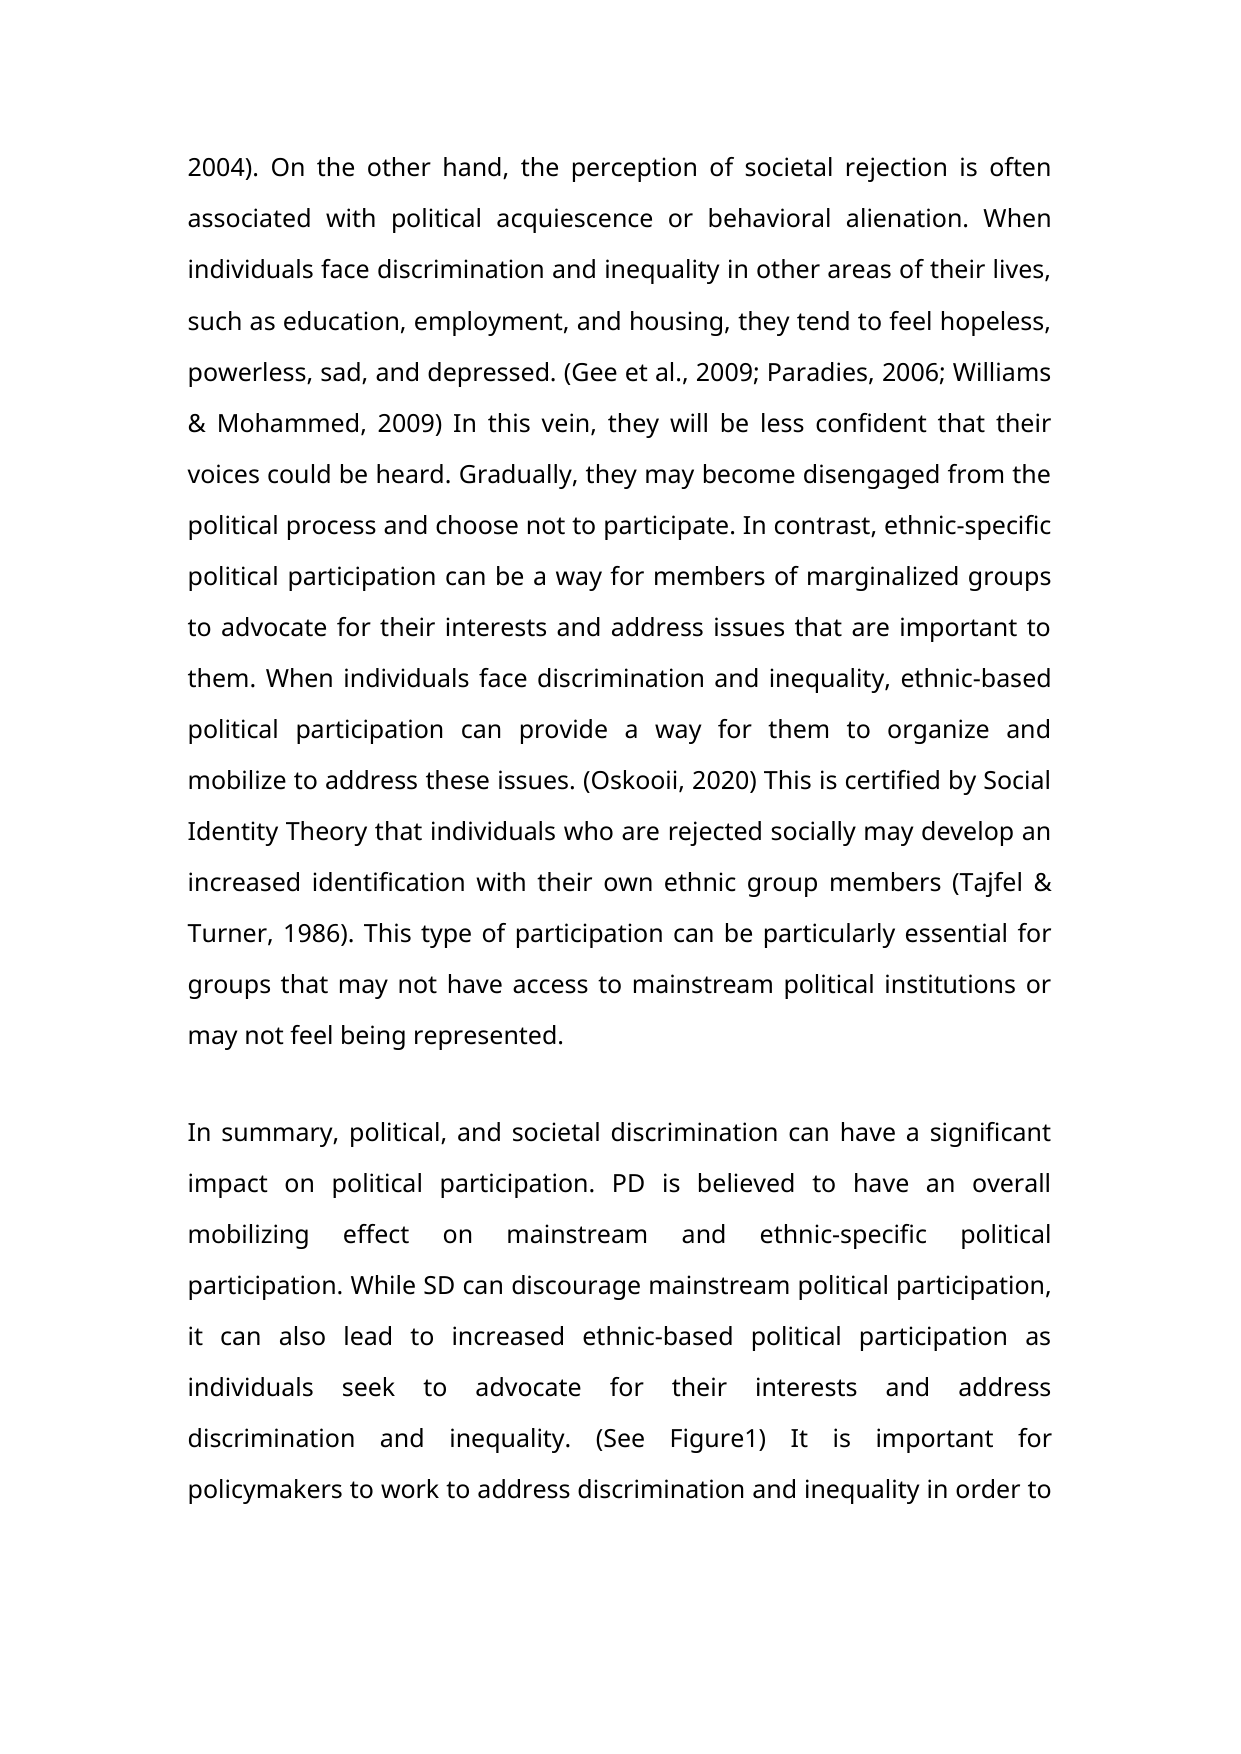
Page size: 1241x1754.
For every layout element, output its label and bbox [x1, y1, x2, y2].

text [187, 1114, 1053, 1506]
text [187, 150, 1053, 1052]
